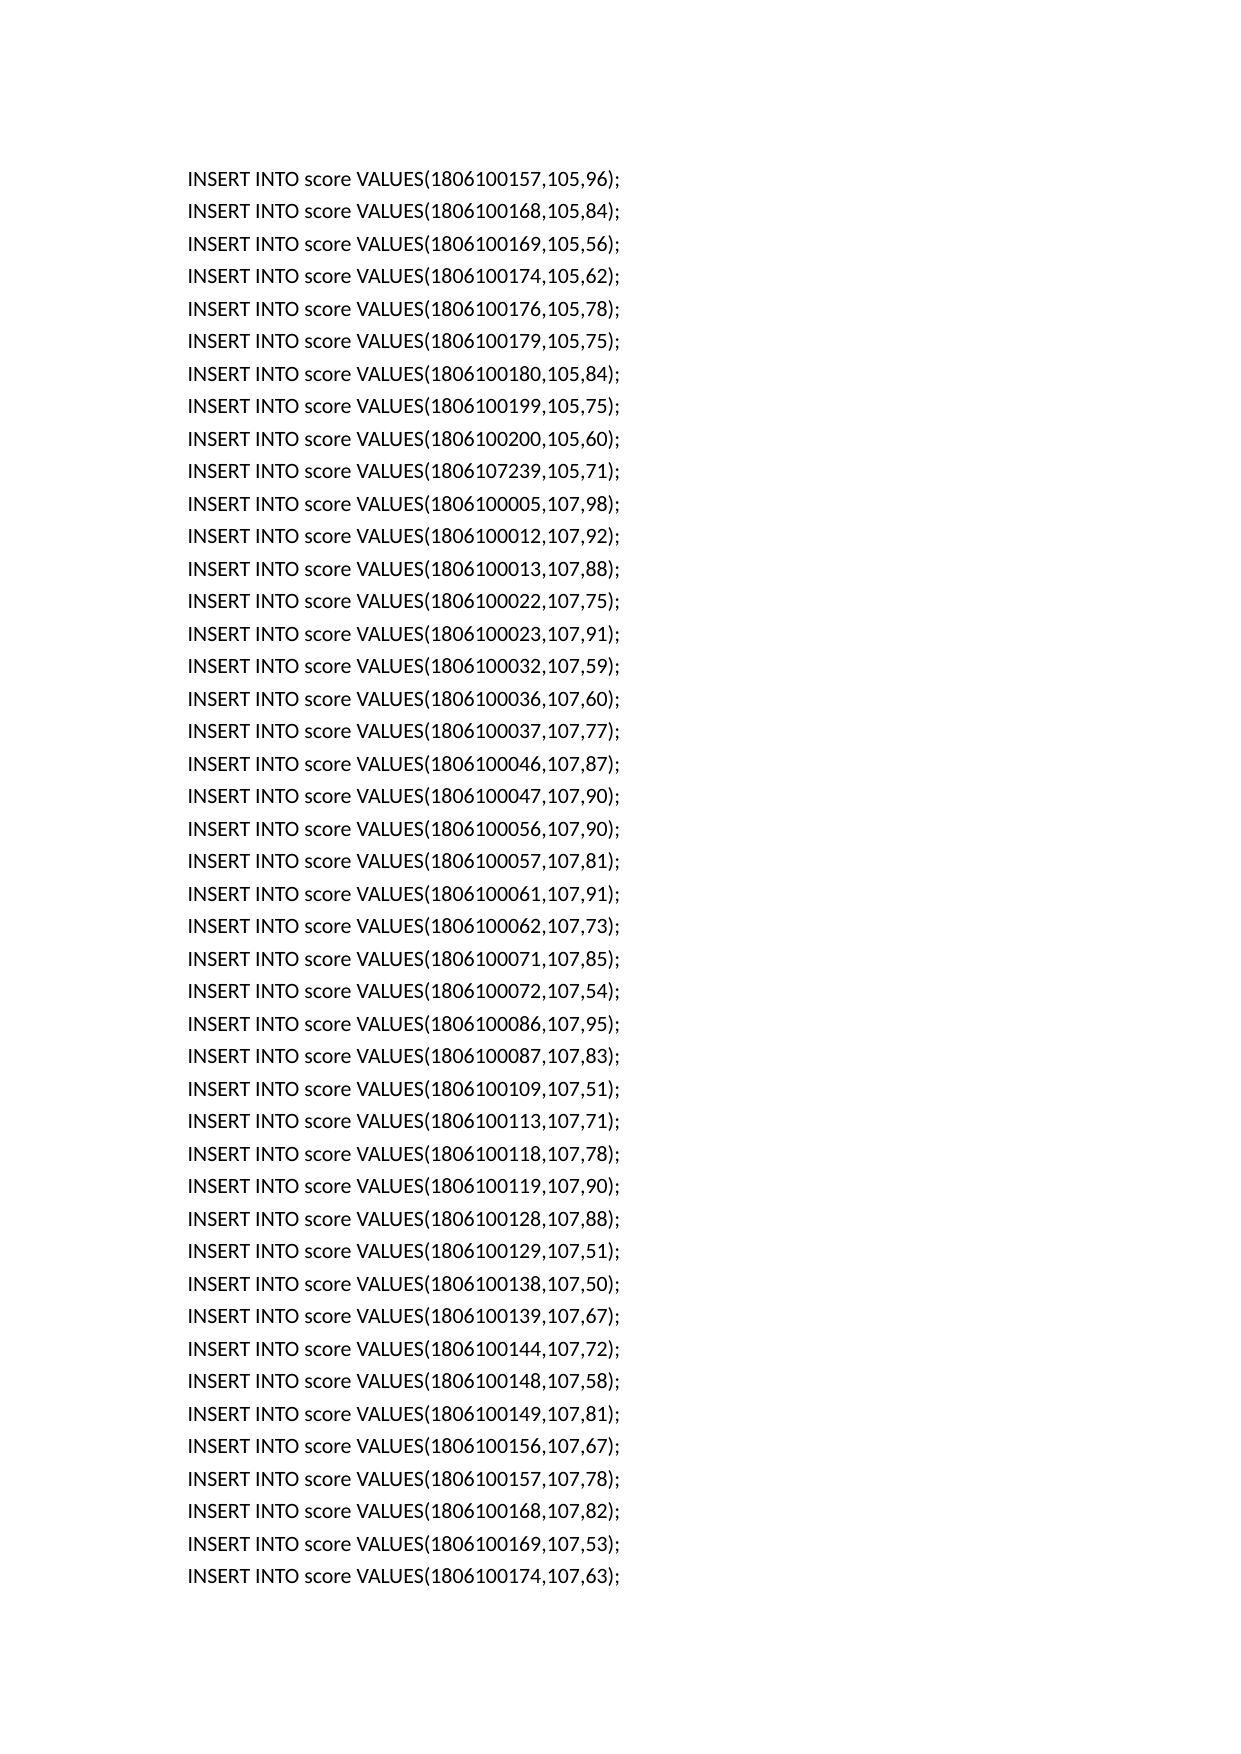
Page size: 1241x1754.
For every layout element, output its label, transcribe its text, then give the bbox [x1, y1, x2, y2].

text INSERT INTO score VALUES(1806100157,107,78); [187, 1462, 1053, 1494]
text INSERT INTO score VALUES(1806100149,107,81); [187, 1397, 1053, 1429]
text INSERT INTO score VALUES(1806100176,105,78); [187, 292, 1053, 324]
text INSERT INTO score VALUES(1806100032,107,59); [187, 649, 1053, 682]
text INSERT INTO score VALUES(1806100168,105,84); [187, 194, 1053, 227]
text INSERT INTO score VALUES(1806100148,107,58); [187, 1364, 1053, 1397]
text INSERT INTO score VALUES(1806100012,107,92); [187, 519, 1053, 552]
text INSERT INTO score VALUES(1806100169,105,56); [187, 227, 1053, 259]
text INSERT INTO score VALUES(1806100179,105,75); [187, 324, 1053, 357]
text INSERT INTO score VALUES(1806100022,107,75); [187, 584, 1053, 617]
text INSERT INTO score VALUES(1806100139,107,67); [187, 1299, 1053, 1332]
text INSERT INTO score VALUES(1806100013,107,88); [187, 552, 1053, 584]
text INSERT INTO score VALUES(1806100086,107,95); [187, 1007, 1053, 1039]
text INSERT INTO score VALUES(1806100071,107,85); [187, 942, 1053, 974]
text INSERT INTO score VALUES(1806100113,107,71); [187, 1104, 1053, 1137]
text INSERT INTO score VALUES(1806100046,107,87); [187, 747, 1053, 779]
text INSERT INTO score VALUES(1806100062,107,73); [187, 909, 1053, 942]
text INSERT INTO score VALUES(1806100168,107,82); [187, 1494, 1053, 1527]
text INSERT INTO score VALUES(1806100129,107,51); [187, 1234, 1053, 1267]
text INSERT INTO score VALUES(1806100199,105,75); [187, 389, 1053, 422]
text INSERT INTO score VALUES(1806100169,107,53); [187, 1527, 1053, 1559]
text INSERT INTO score VALUES(1806100174,105,62); [187, 259, 1053, 292]
text INSERT INTO score VALUES(1806100180,105,84); [187, 357, 1053, 389]
text INSERT INTO score VALUES(1806100036,107,60); [187, 682, 1053, 714]
text INSERT INTO score VALUES(1806100061,107,91); [187, 877, 1053, 909]
text INSERT INTO score VALUES(1806100144,107,72); [187, 1332, 1053, 1364]
text INSERT INTO score VALUES(1806100057,107,81); [187, 844, 1053, 877]
text INSERT INTO score VALUES(1806100005,107,98); [187, 487, 1053, 519]
text INSERT INTO score VALUES(1806100072,107,54); [187, 974, 1053, 1007]
text INSERT INTO score VALUES(1806100118,107,78); [187, 1137, 1053, 1169]
text INSERT INTO score VALUES(1806100119,107,90); [187, 1169, 1053, 1202]
text INSERT INTO score VALUES(1806100128,107,88); [187, 1202, 1053, 1234]
text INSERT INTO score VALUES(1806100047,107,90); [187, 779, 1053, 812]
text INSERT INTO score VALUES(1806100157,105,96); [187, 162, 1053, 194]
text INSERT INTO score VALUES(1806100109,107,51); [187, 1072, 1053, 1104]
text INSERT INTO score VALUES(1806100037,107,77); [187, 714, 1053, 747]
text INSERT INTO score VALUES(1806100156,107,67); [187, 1429, 1053, 1462]
text INSERT INTO score VALUES(1806100174,107,63); [187, 1559, 1053, 1592]
text INSERT INTO score VALUES(1806100138,107,50); [187, 1267, 1053, 1299]
text INSERT INTO score VALUES(1806100200,105,60); [187, 422, 1053, 454]
text INSERT INTO score VALUES(1806100056,107,90); [187, 812, 1053, 844]
text INSERT INTO score VALUES(1806100023,107,91); [187, 617, 1053, 649]
text INSERT INTO score VALUES(1806107239,105,71); [187, 454, 1053, 487]
text INSERT INTO score VALUES(1806100087,107,83); [187, 1039, 1053, 1072]
